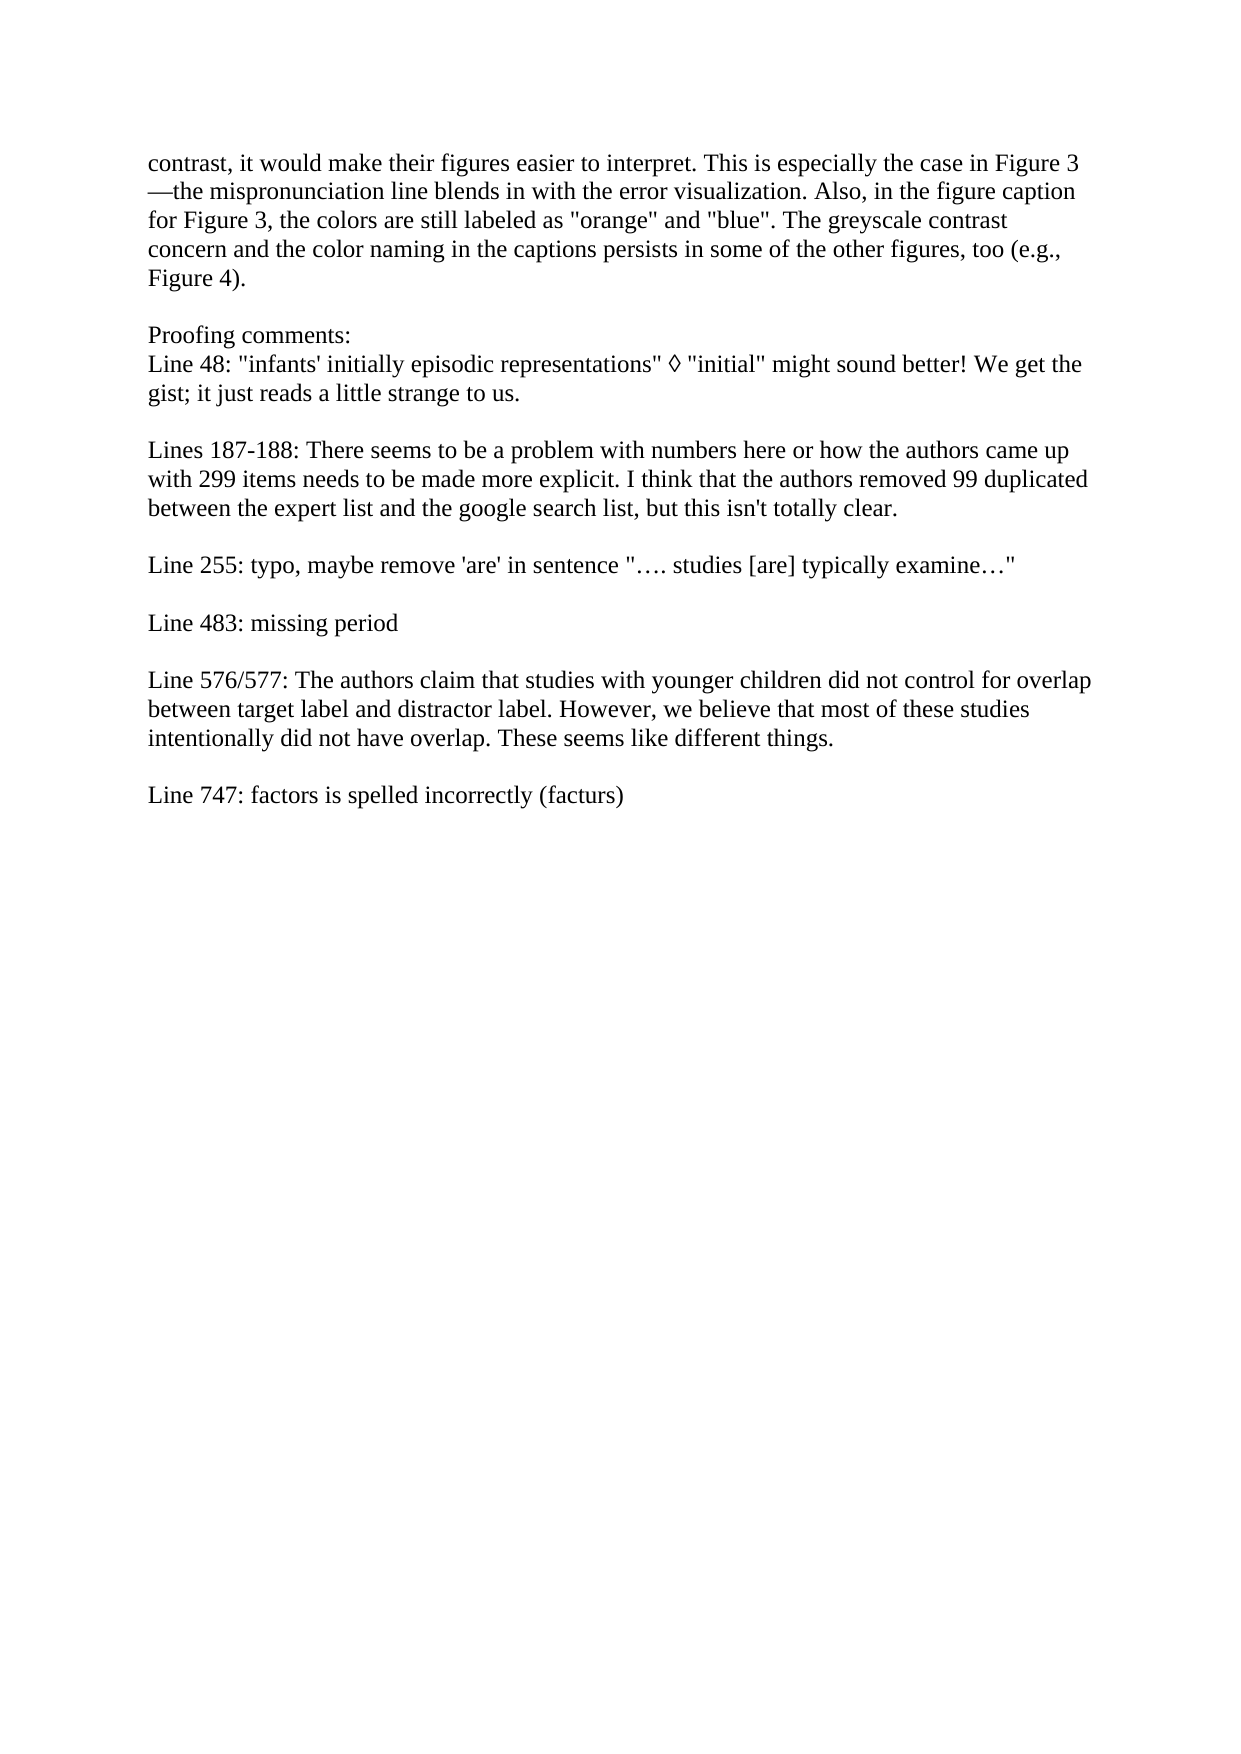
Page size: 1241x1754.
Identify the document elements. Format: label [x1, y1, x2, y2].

text [148, 148, 1093, 809]
